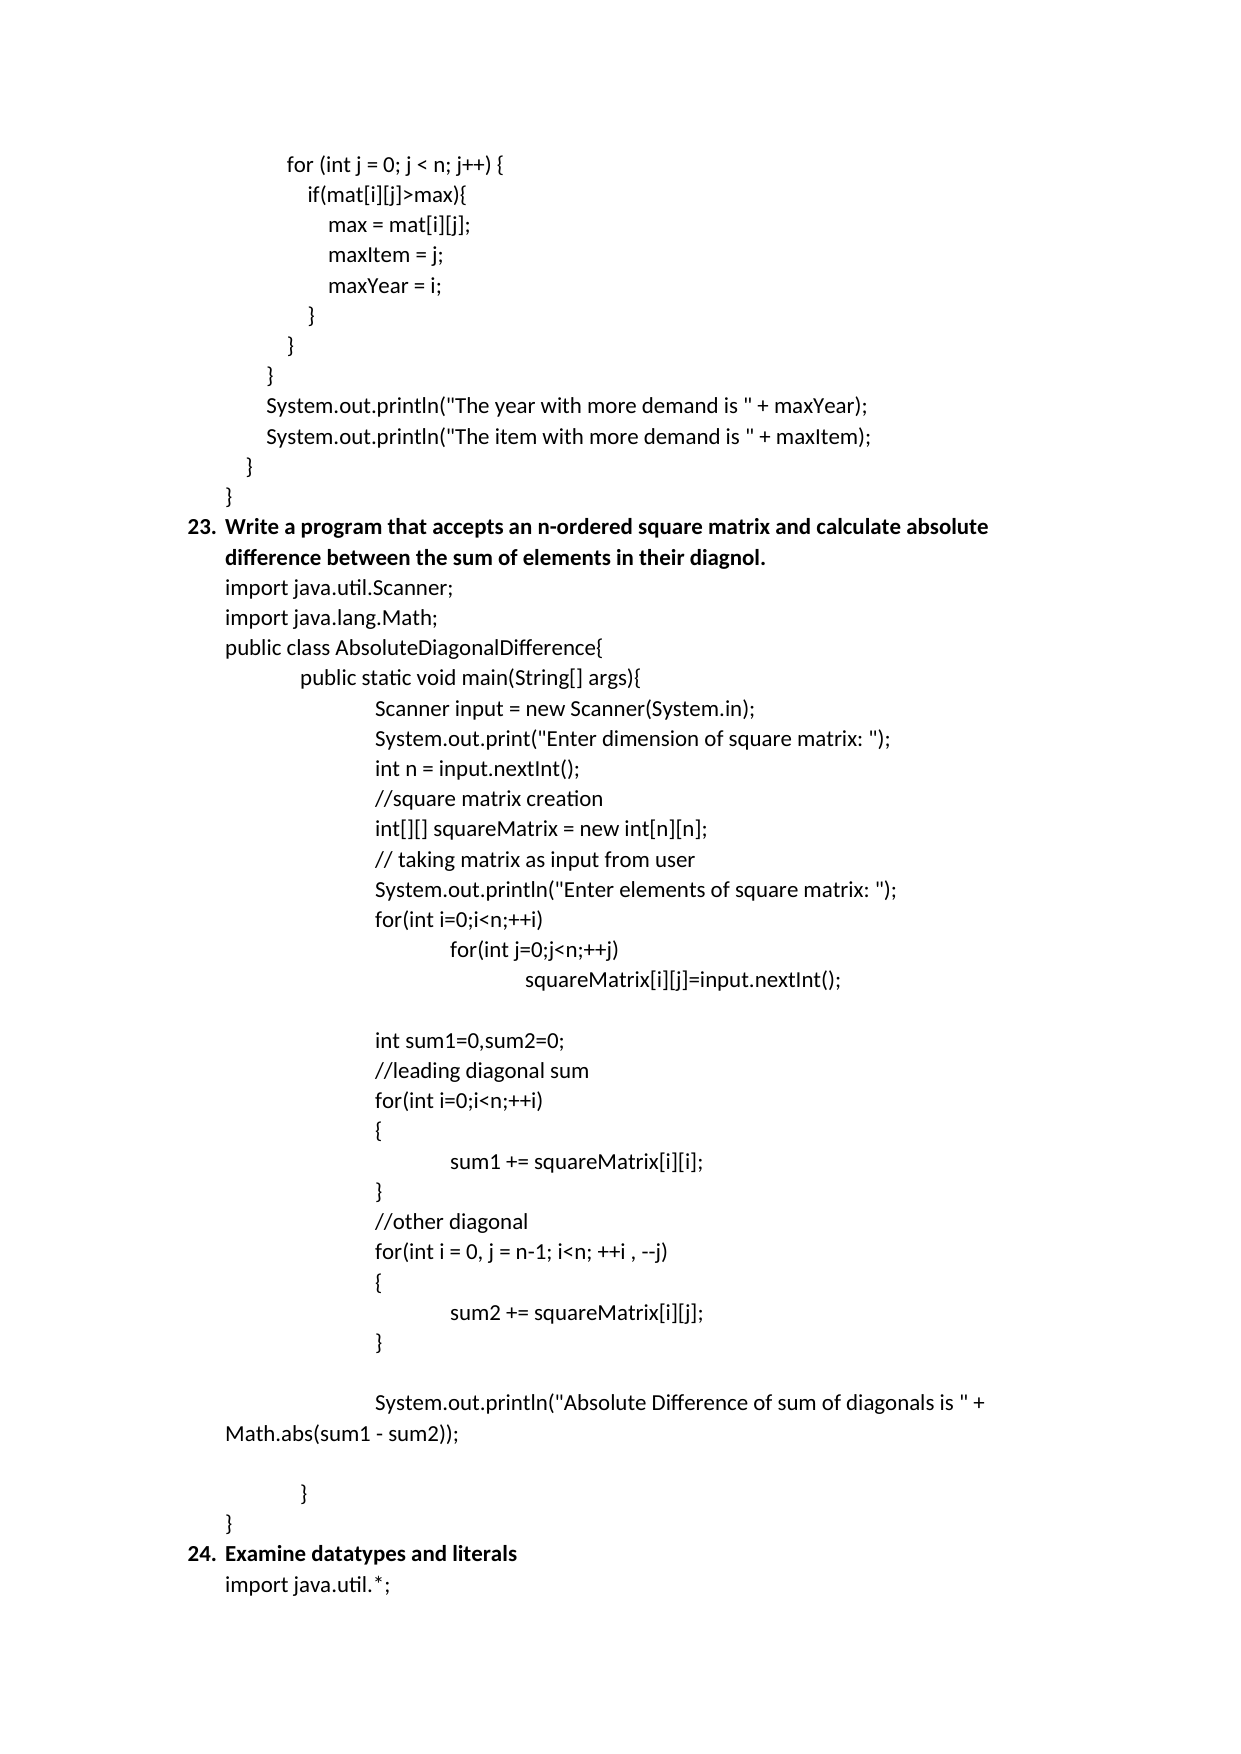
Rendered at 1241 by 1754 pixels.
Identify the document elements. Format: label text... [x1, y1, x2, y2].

list } [225, 331, 1090, 359]
list { [225, 1117, 1090, 1145]
list // taking matrix as input from user [225, 845, 1090, 873]
list for(int i = 0, j = n-1; i<n; ++i , --j) [225, 1237, 1090, 1266]
list } [225, 301, 1090, 329]
list System.out.print("Enter dimension of square matrix: "); [225, 724, 1090, 752]
list } [225, 361, 1090, 389]
list sum1 += squareMatrix[i][i]; [225, 1147, 1090, 1175]
list maxItem = j; [225, 241, 1090, 269]
list for(int j=0;j<n;++j) [225, 935, 1090, 963]
list for(int i=0;i<n;++i) [225, 905, 1090, 933]
list Scanner input = new Scanner(System.in); [225, 694, 1090, 722]
list import java.util.*; [225, 1570, 1090, 1598]
list import java.util.Scanner; [225, 573, 1090, 601]
list int sum1=0,sum2=0; [225, 1026, 1090, 1054]
list public class AbsoluteDiagonalDifference{ [225, 633, 1090, 661]
list int n = input.nextInt(); [225, 754, 1090, 782]
list max = mat[i][j]; [225, 210, 1090, 238]
list System.out.println("Enter elements of square matrix: "); [225, 875, 1090, 903]
list //leading diagonal sum [225, 1056, 1090, 1084]
list } [225, 482, 1090, 510]
list System.out.println("The item with more demand is " + maxItem); [225, 422, 1090, 450]
list System.out.println("The year with more demand is " + maxYear); [225, 392, 1090, 420]
list } [225, 1177, 1090, 1205]
list for (int j = 0; j < n; j++) { [225, 150, 1090, 178]
list Examine datatypes and literals [187, 1539, 1090, 1568]
list System.out.println("Absolute Difference of sum of diagonals is " + Math.abs(sum1 - sum2)); [225, 1388, 1090, 1447]
list Write a program that accepts an n-ordered square matrix and calculate absolute difference between the sum of elements in their diagnol. [187, 512, 1090, 571]
list sum2 += squareMatrix[i][j]; [225, 1298, 1090, 1326]
list } [225, 1509, 1090, 1537]
list public static void main(String[] args){ [225, 663, 1090, 692]
list if(mat[i][j]>max){ [225, 180, 1090, 208]
list import java.lang.Math; [225, 603, 1090, 631]
list } [225, 1328, 1090, 1356]
list { [225, 1268, 1090, 1296]
list int[][] squareMatrix = new int[n][n]; [225, 814, 1090, 843]
list for(int i=0;i<n;++i) [225, 1086, 1090, 1114]
list squareMatrix[i][j]=input.nextInt(); [225, 966, 1090, 994]
list } [225, 452, 1090, 480]
list //square matrix creation [225, 784, 1090, 812]
list } [225, 1479, 1090, 1507]
list //other diagonal [225, 1207, 1090, 1235]
list maxYear = i; [225, 271, 1090, 299]
